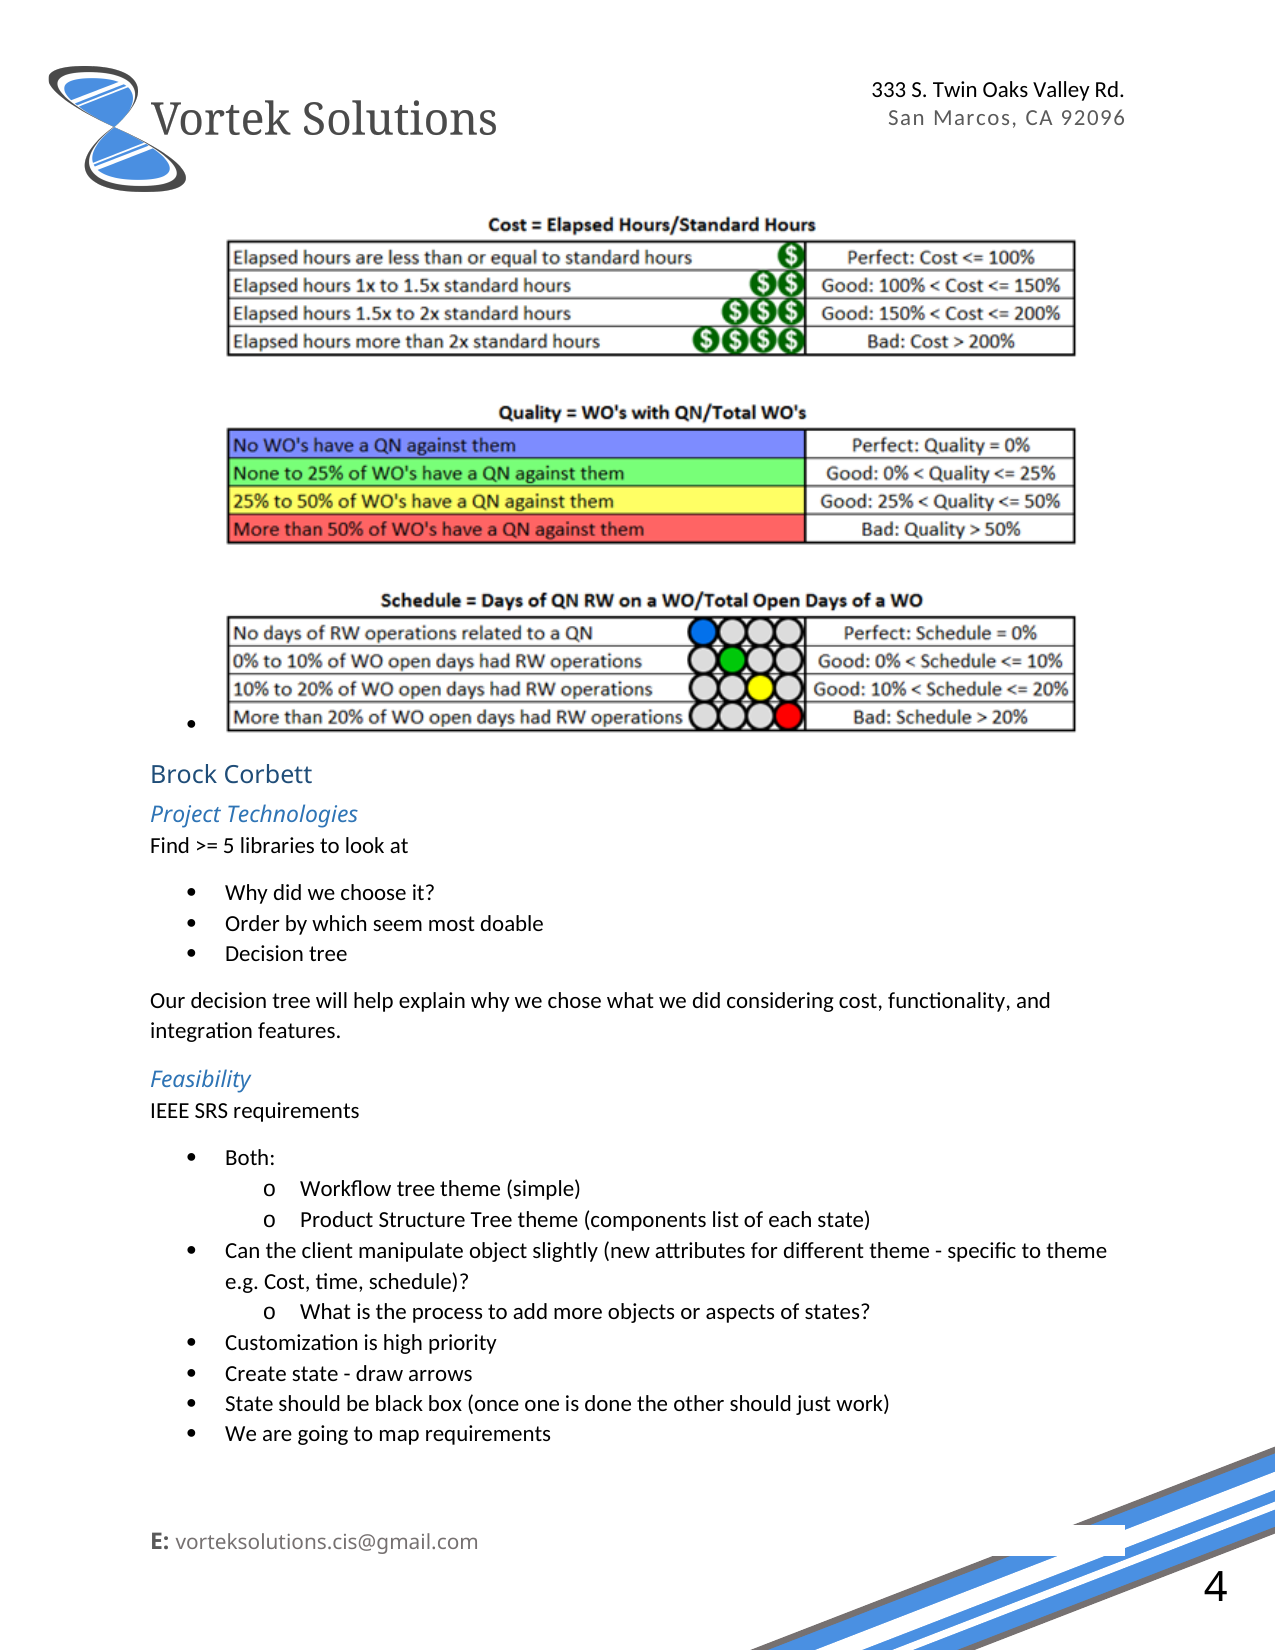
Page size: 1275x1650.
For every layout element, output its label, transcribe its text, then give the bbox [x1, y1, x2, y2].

list Can the client manipulate object slightly (new attributes for different theme - specific to theme e.g. Cost, time, schedule)? [187, 1237, 1125, 1295]
list Why did we choose it? [187, 878, 1125, 907]
list State should be black box (once one is done the other should just work) [187, 1389, 1125, 1417]
list What is the process to add more objects or aspects of states? [262, 1297, 1125, 1326]
subtitle Feasibility [150, 1063, 1125, 1094]
subtitle Project Technologies [150, 798, 1125, 829]
picture [48, 66, 496, 192]
list Customization is high priority [187, 1328, 1125, 1357]
list Workflow tree theme (simple) [262, 1174, 1125, 1203]
list Product Structure Tree theme (components list of each state) [262, 1205, 1125, 1234]
picture [225, 215, 1077, 733]
list We are going to map requirements [187, 1419, 1125, 1447]
list Order by which seem most doable [187, 909, 1125, 937]
text Find >= 5 libraries to look at [150, 832, 1125, 860]
list Both: [187, 1143, 1125, 1172]
text Our decision tree will help explain why we chose what we did considering cost, functionality, and integration features. [150, 986, 1125, 1044]
list Decision tree [187, 939, 1125, 967]
text IEEE SRS requirements [150, 1097, 1125, 1125]
subtitle Brock Corbett [150, 757, 1125, 791]
list Create state - draw arrows [187, 1359, 1125, 1387]
